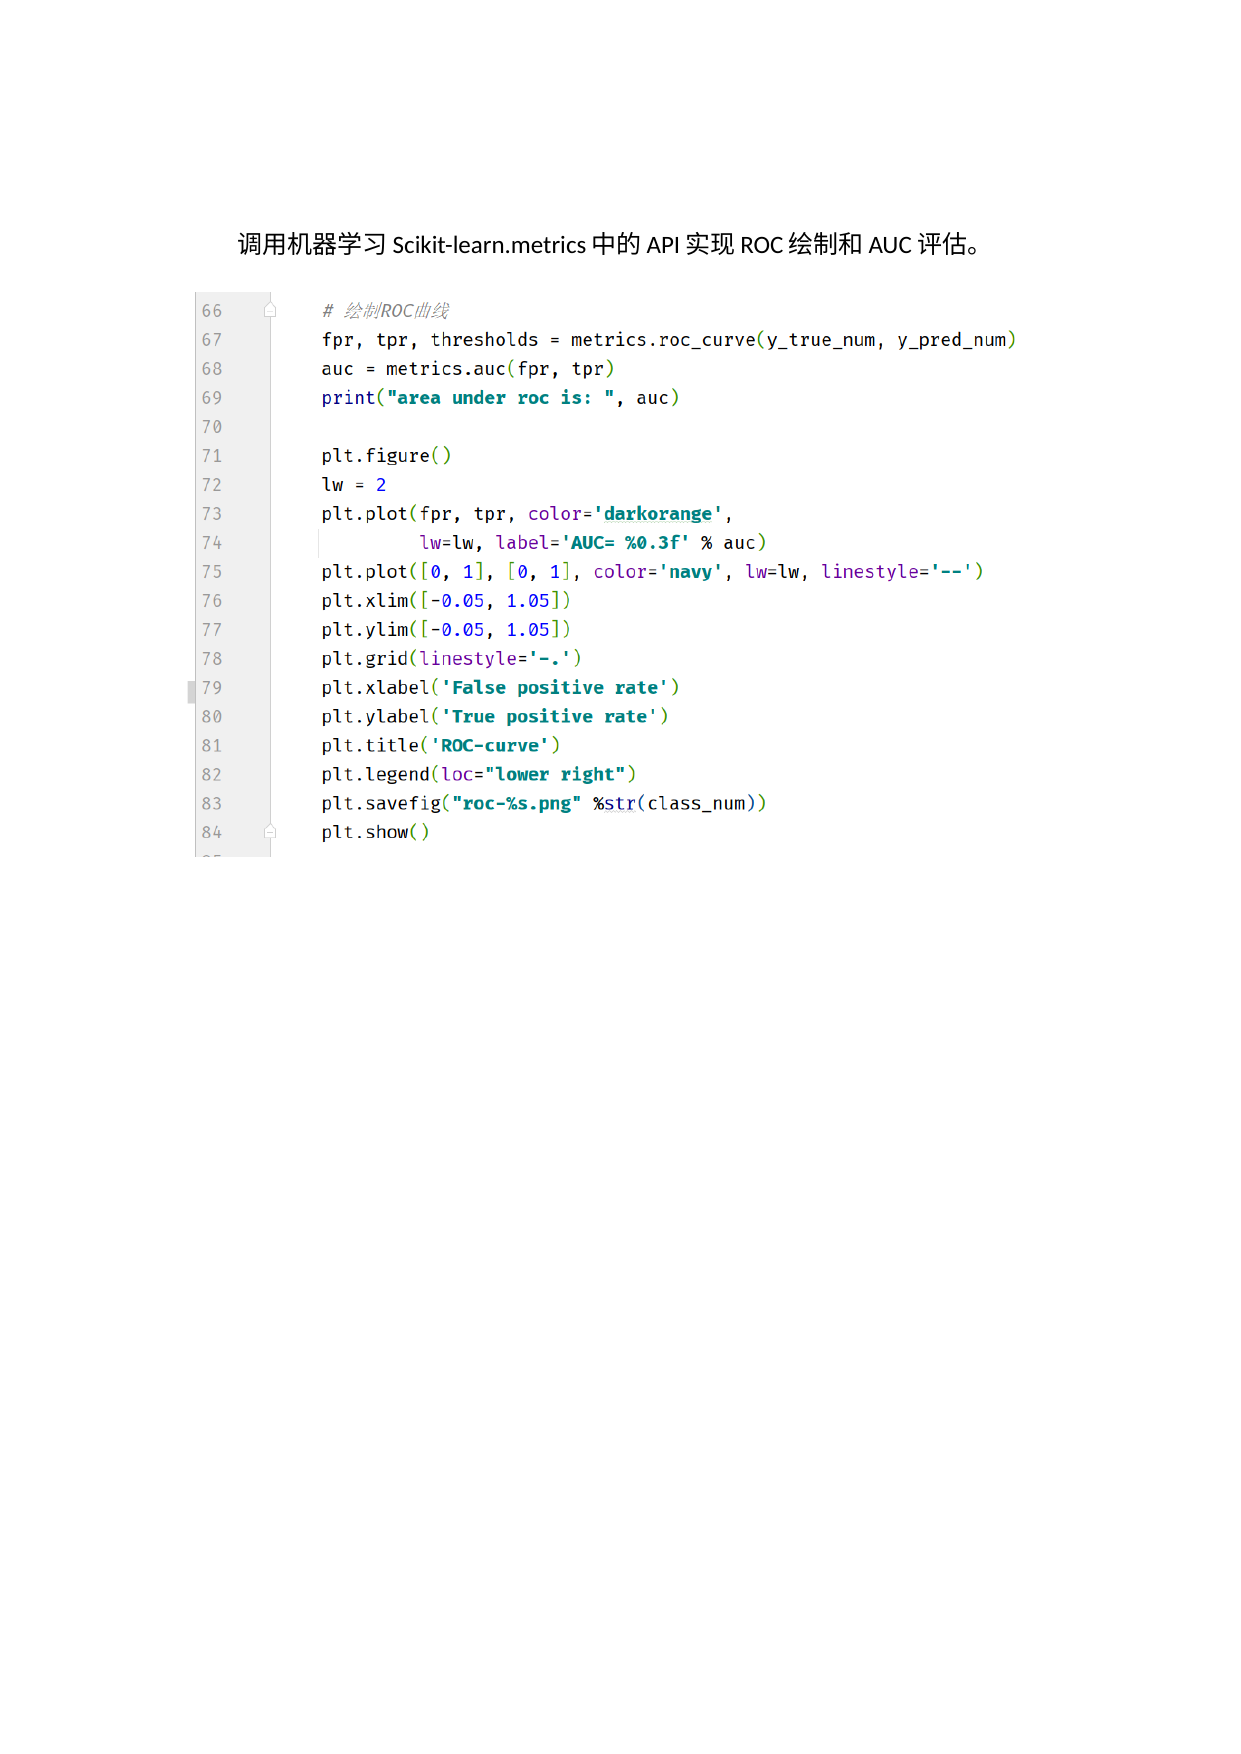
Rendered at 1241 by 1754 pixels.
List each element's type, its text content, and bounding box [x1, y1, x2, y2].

text 调用机器学习Scikit-learn.metrics中的API实现ROC绘制和AUC评估。 [187, 210, 1053, 275]
picture [187, 292, 1053, 857]
